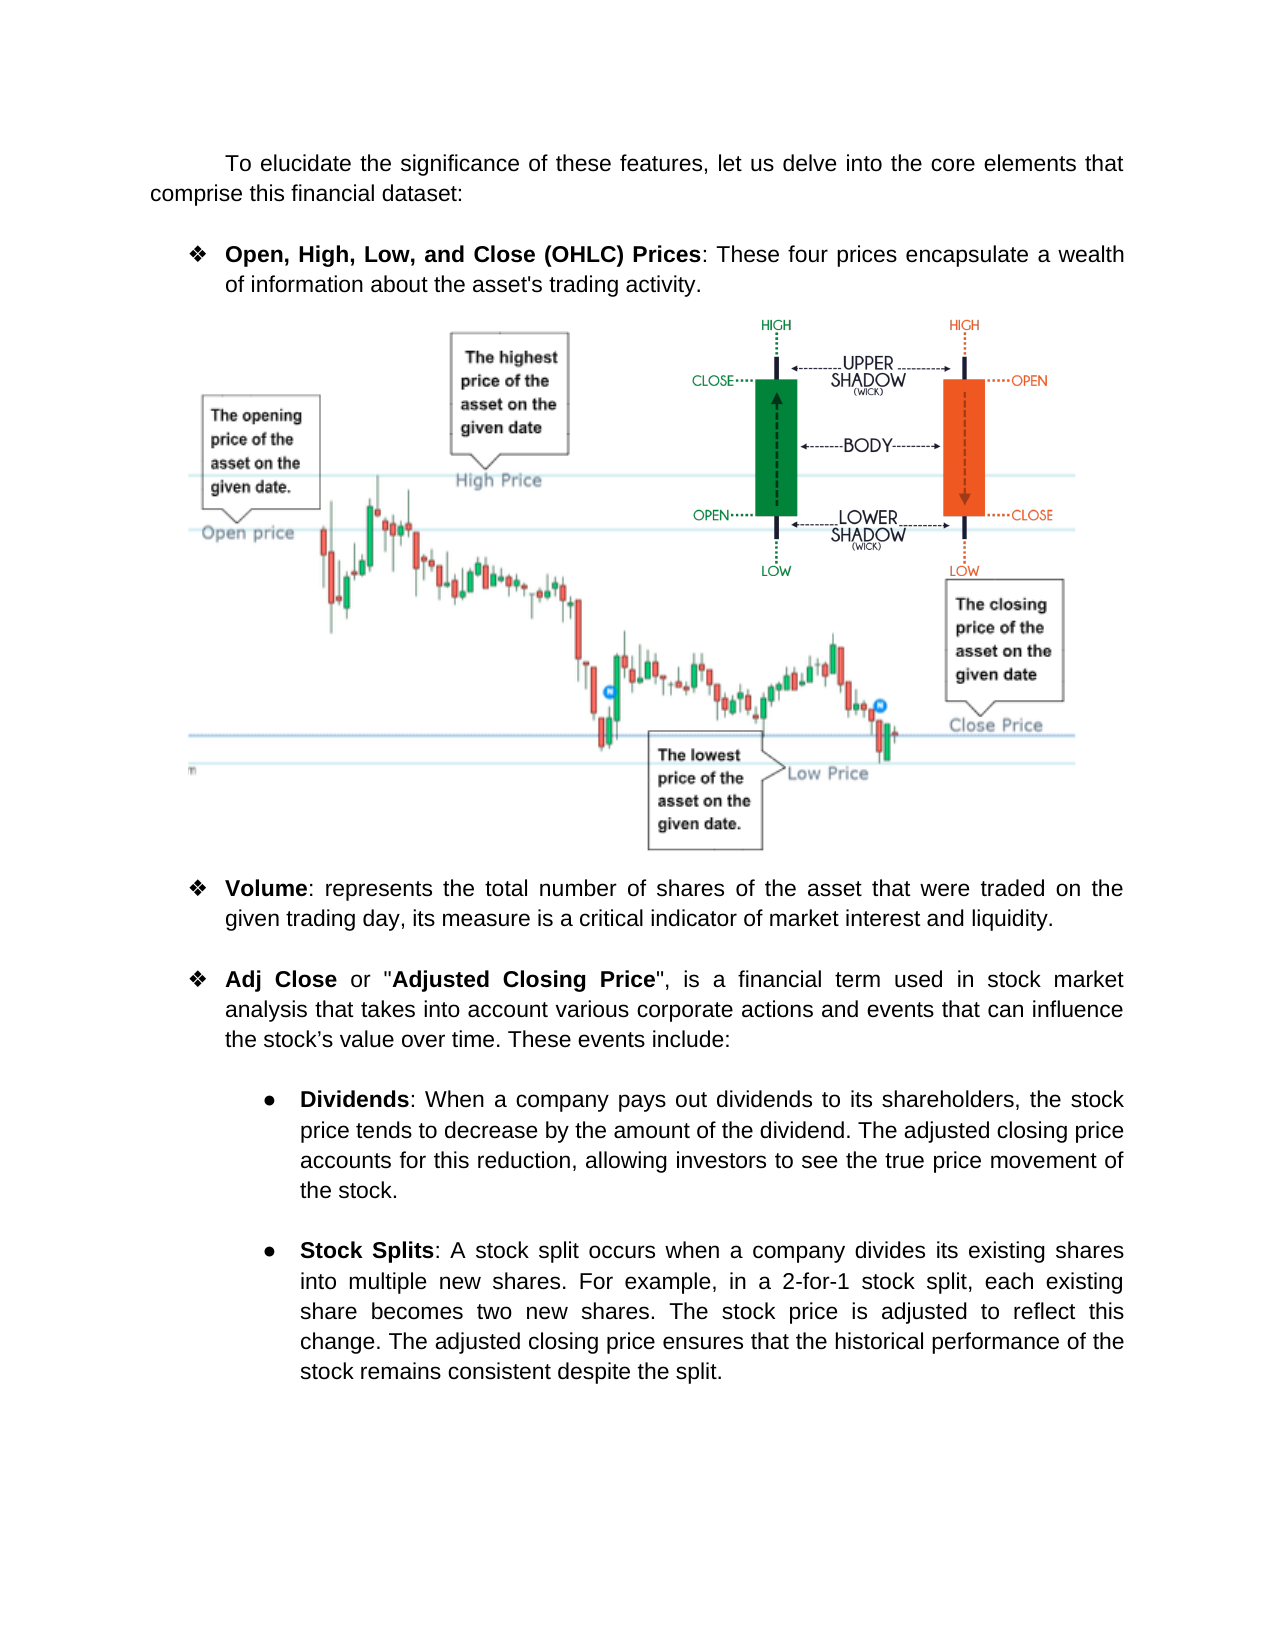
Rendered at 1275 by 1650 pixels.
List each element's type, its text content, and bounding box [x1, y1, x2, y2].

list Adj Close or "Adjusted Closing Price", is a financial term used in stock market analysis that takes into account various corporate actions and events that can influence the stock’s value over time. These events include: [187, 966, 1125, 1052]
text To elucidate the significance of these features, let us delve into the core elements that comprise this financial dataset: [150, 150, 1125, 207]
list Volume: represents the total number of shares of the asset that were traded on the given trading day, its measure is a critical indicator of market interest and liquidity. [187, 875, 1125, 932]
picture [188, 319, 1087, 853]
list Dividends: When a company pays out dividends to its shareholders, the stock price tends to decrease by the amount of the dividend. The adjusted closing price accounts for this reduction, allowing investors to see the true price movement of the stock. [262, 1086, 1125, 1203]
list Open, High, Low, and Close (OHLC) Prices: These four prices encapsulate a wealth of information about the asset's trading activity. [187, 241, 1125, 297]
list Stock Splits: A stock split occurs when a company divides its existing shares into multiple new shares. For example, in a 2-for-1 stock split, each existing share becomes two new shares. The stock price is adjusted to reflect this change. The adjusted closing price ensures that the historical performance of the stock remains consistent despite the split. [262, 1237, 1125, 1385]
